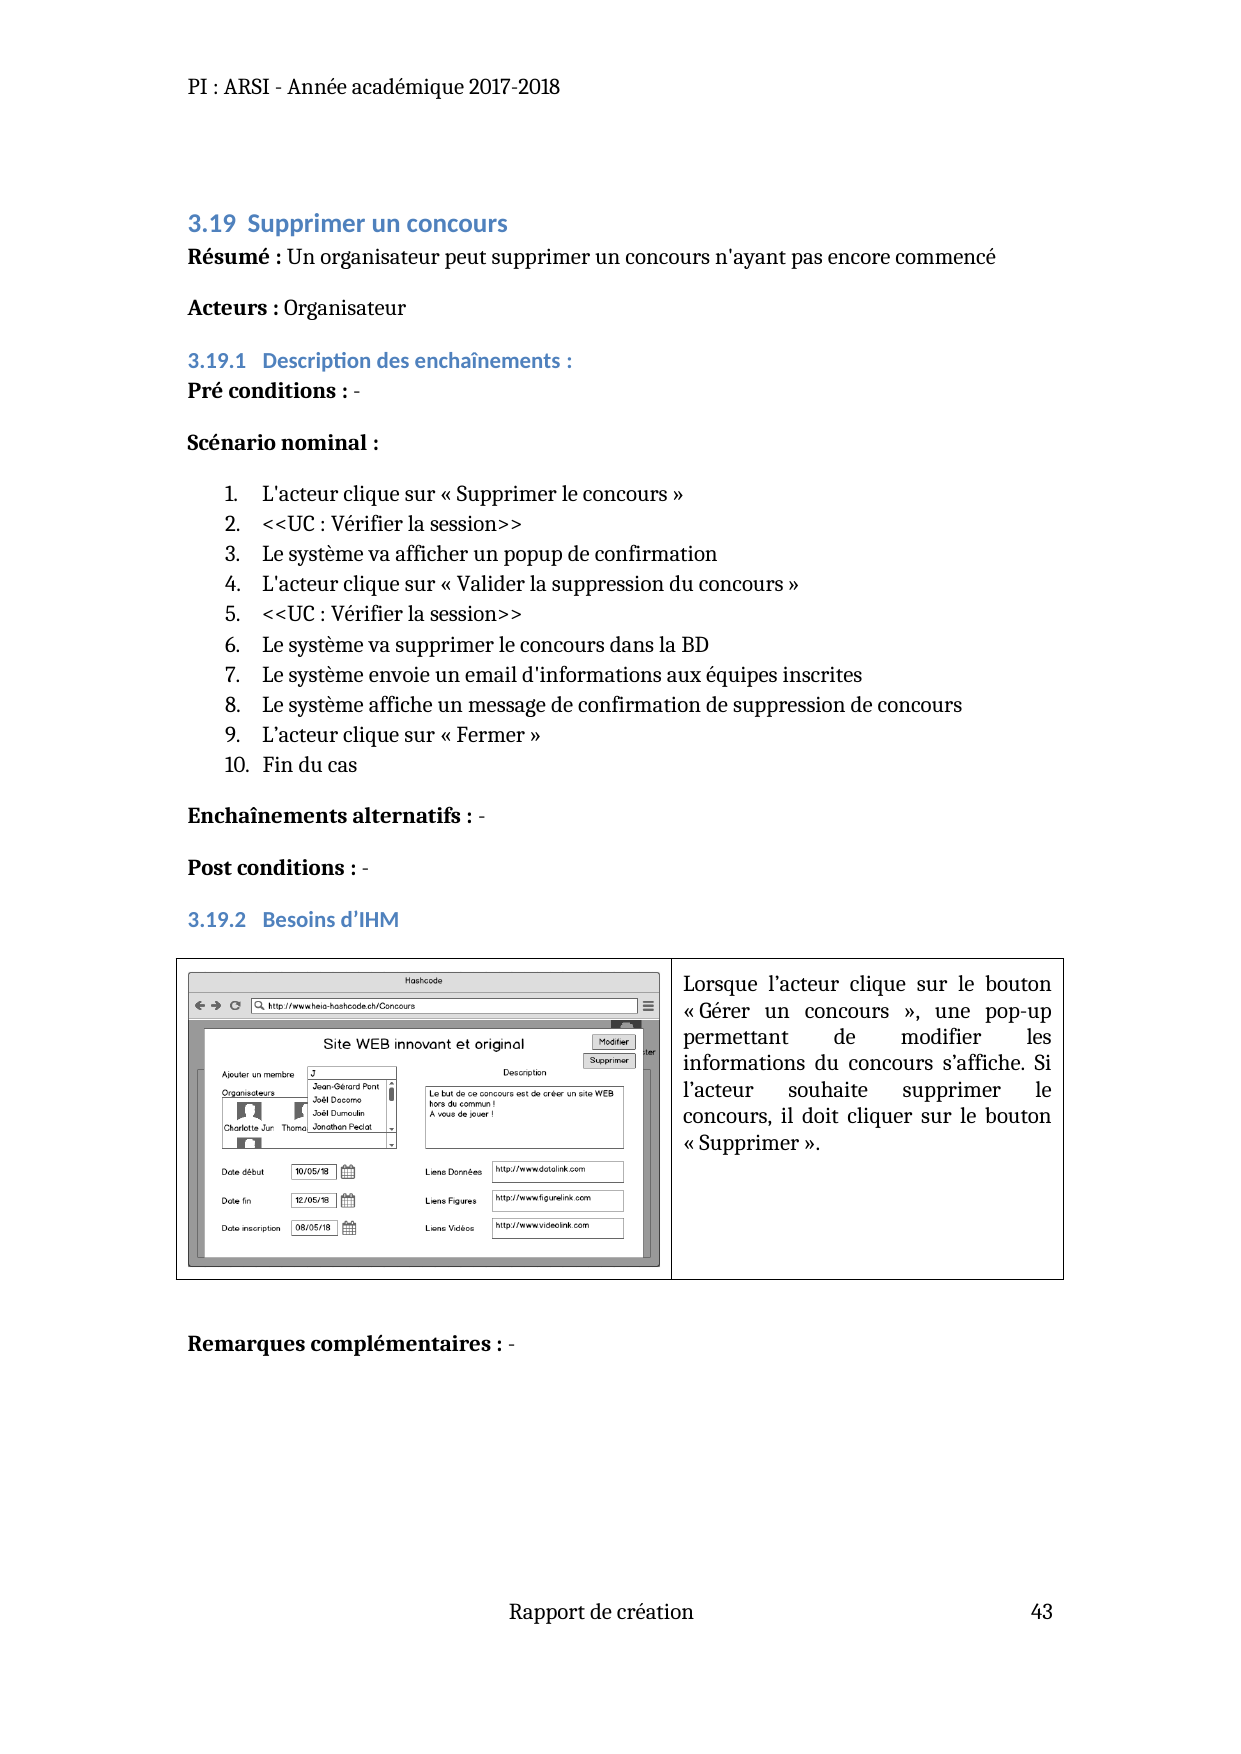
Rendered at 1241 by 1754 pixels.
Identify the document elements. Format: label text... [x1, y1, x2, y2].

text Scénario nominal : [187, 429, 1053, 456]
list L'acteur clique sur « Supprimer le concours » [225, 480, 1053, 507]
table_header Lorsque l’acteur clique sur le bouton « Gérer un concours », une pop-up permettant de modifier les informations du concours s’affiche. Si l’acteur souhaite supprimer le concours, il doit cliquer sur le bouton « Supprimer ». [672, 959, 1063, 1279]
list Le système va supprimer le concours dans la BD [225, 631, 1053, 658]
subtitle Description des enchaînements : [187, 346, 1053, 374]
picture [187, 971, 661, 1268]
list L’acteur clique sur « Fermer » [225, 722, 1053, 748]
text Post conditions : - [187, 854, 1053, 881]
text Résumé : Un organisateur peut supprimer un concours n'ayant pas encore commencé [187, 244, 1053, 270]
subtitle Supprimer un concours [187, 206, 1053, 239]
text Pré conditions : - [187, 378, 1053, 404]
text Enchaînements alternatifs : - [187, 803, 1053, 829]
subtitle Besoins d’IHM [187, 905, 1053, 933]
list <<UC : Vérifier la session>> [225, 601, 1053, 627]
list Le système envoie un email d'informations aux équipes inscrites [225, 662, 1053, 688]
text Acteurs : Organisateur [187, 295, 1053, 321]
text Remarques complémentaires : - [187, 1331, 1053, 1357]
table_header [177, 959, 671, 1279]
list Fin du cas [225, 752, 1053, 778]
list Le système va afficher un popup de confirmation [225, 541, 1053, 567]
list L'acteur clique sur « Valider la suppression du concours » [225, 571, 1053, 597]
list <<UC : Vérifier la session>> [225, 511, 1053, 537]
list Le système affiche un message de confirmation de suppression de concours [225, 692, 1053, 718]
